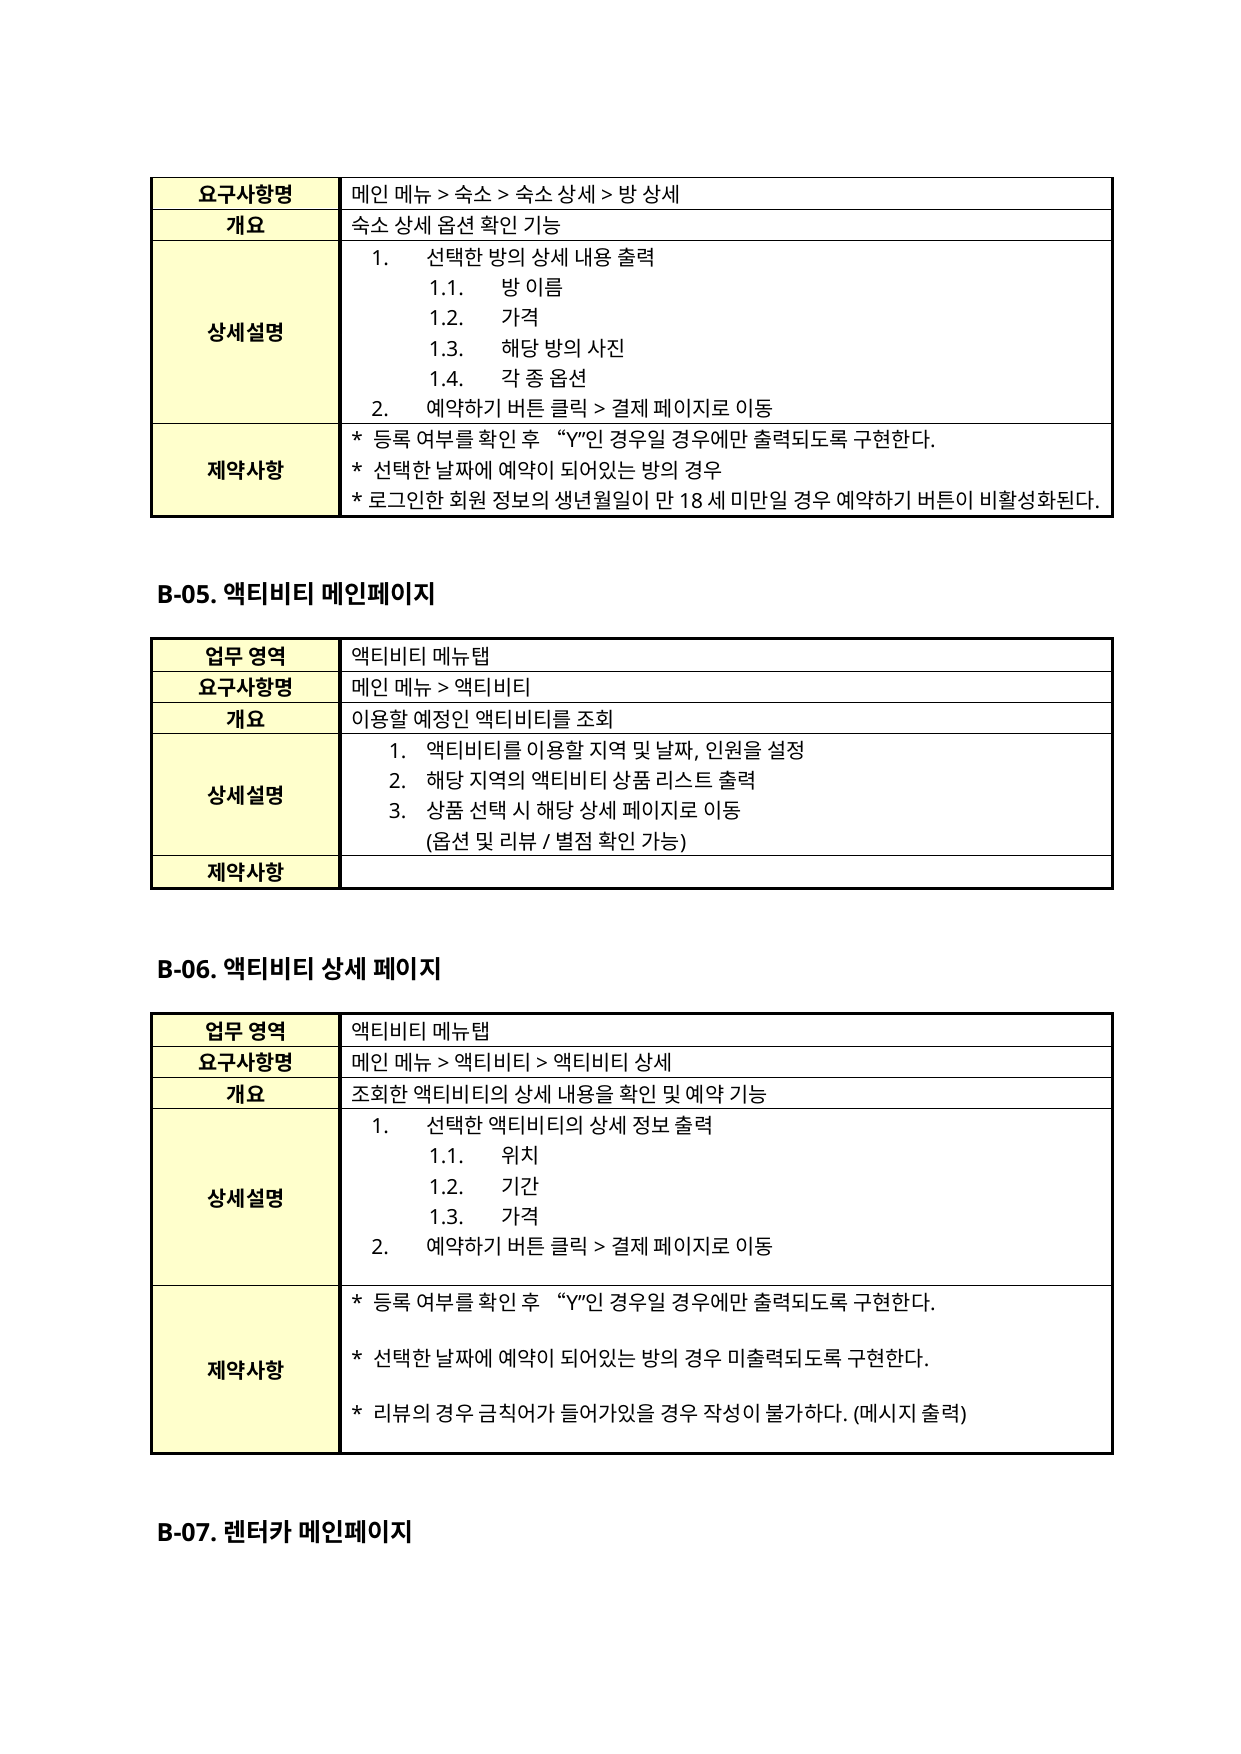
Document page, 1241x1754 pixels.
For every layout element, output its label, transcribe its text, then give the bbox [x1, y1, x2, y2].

table_cell 조회한 액티비티의 상세 내용을 확인 및 예약 기능 [342, 1078, 1111, 1108]
table_cell 메인 메뉴 > 숙소 > 숙소 상세 > 방 상세 [342, 178, 1111, 208]
table_cell 개요 [153, 210, 338, 240]
table_cell 메인 메뉴 > 액티비티 [342, 672, 1111, 702]
table_cell 제약사항 [153, 424, 338, 515]
table_cell 상세설명 [153, 241, 338, 423]
table_cell 메인 메뉴 > 액티비티 > 액티비티 상세 [342, 1047, 1111, 1077]
table_header 액티비티 메뉴탭 [342, 1015, 1111, 1046]
table_cell * 등록 여부를 확인 후 “Y”인 경우일 경우에만 출력되도록 구현한다. * 선택한 날짜에 예약이 되어있는 방의 경우 미출력되도록 구현한다. * 리뷰의 경우 금칙어가 들어가있을 경우 작성이 불가하다. (메시지 출력) [342, 1286, 1111, 1452]
table_cell 개요 [153, 703, 338, 733]
table_cell 상세설명 [153, 1109, 338, 1285]
table_cell 개요 [153, 1078, 338, 1108]
table_cell 요구사항명 [153, 178, 338, 208]
table_header 업무 영역 [153, 640, 338, 671]
table_cell [342, 856, 1111, 887]
table_cell 요구사항명 [153, 672, 338, 702]
table_cell 이용할 예정인 액티비티를 조회 [342, 703, 1111, 733]
table_cell 제약사항 [153, 856, 338, 887]
table_header 업무 영역 [153, 1015, 338, 1046]
table_cell 숙소 상세 옵션 확인 기능 [342, 210, 1111, 240]
table_cell 상세설명 [153, 734, 338, 855]
table_header 액티비티 메뉴탭 [342, 640, 1111, 671]
table_cell * 등록 여부를 확인 후 “Y”인 경우일 경우에만 출력되도록 구현한다. * 선택한 날짜에 예약이 되어있는 방의 경우 * 로그인한 회원 정보의 생년월일이 만 18세 미만일 경우 예약하기 버튼이 비활성화된다. [342, 424, 1111, 515]
text B-06. 액티비티 상세 페이지 [150, 950, 1090, 986]
table_cell 선택한 방의 상세 내용 출력 방 이름 가격 해당 방의 사진 각 종 옵션 예약하기 버튼 클릭 > 결제 페이지로 이동 [342, 241, 1111, 423]
table_cell 제약사항 [153, 1286, 338, 1452]
text B-07. 렌터카 메인페이지 [150, 1512, 1090, 1548]
table_cell 선택한 액티비티의 상세 정보 출력 위치 기간 가격 예약하기 버튼 클릭 > 결제 페이지로 이동 [342, 1109, 1111, 1285]
table_cell 요구사항명 [153, 1047, 338, 1077]
text B-05. 액티비티 메인페이지 [150, 575, 1090, 611]
table_cell 액티비티를 이용할 지역 및 날짜, 인원을 설정 해당 지역의 액티비티 상품 리스트 출력 상품 선택 시 해당 상세 페이지로 이동 (옵션 및 리뷰 / 별점 확인 가능) [342, 734, 1111, 855]
